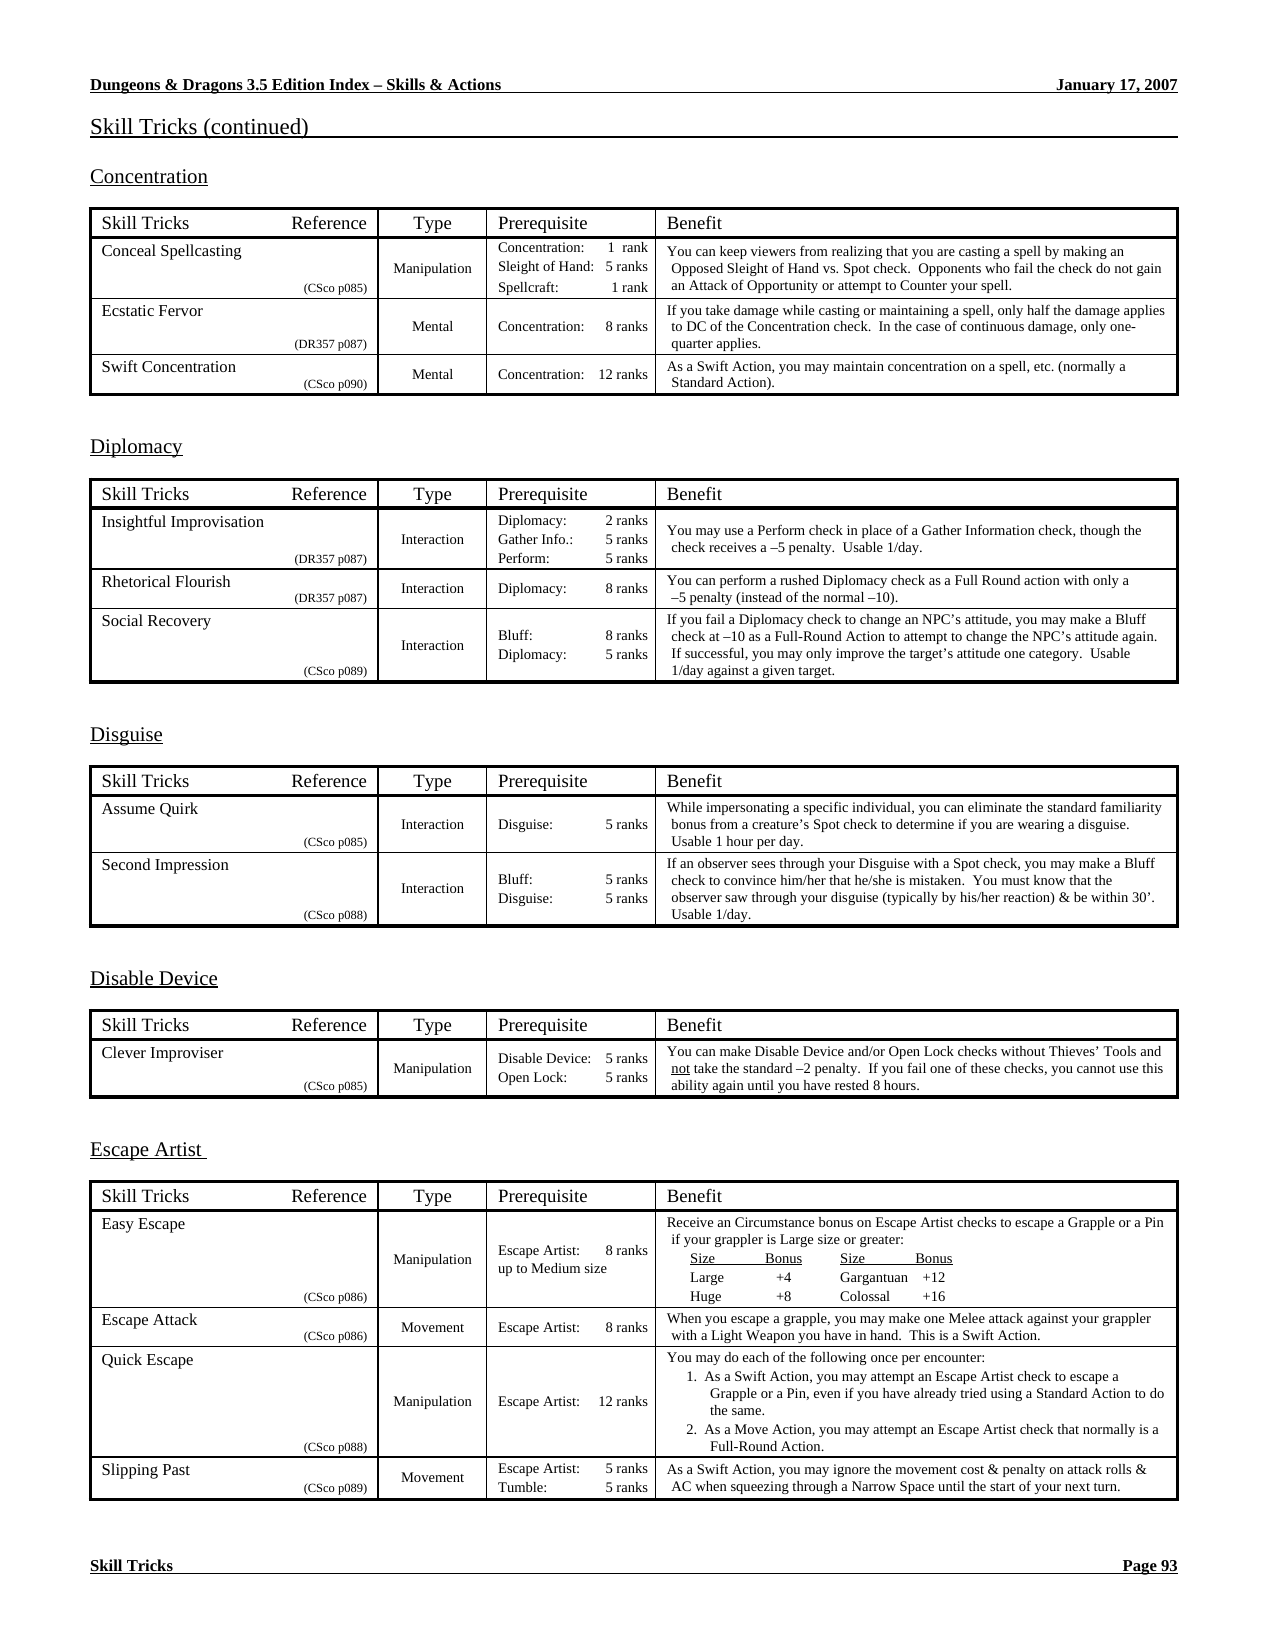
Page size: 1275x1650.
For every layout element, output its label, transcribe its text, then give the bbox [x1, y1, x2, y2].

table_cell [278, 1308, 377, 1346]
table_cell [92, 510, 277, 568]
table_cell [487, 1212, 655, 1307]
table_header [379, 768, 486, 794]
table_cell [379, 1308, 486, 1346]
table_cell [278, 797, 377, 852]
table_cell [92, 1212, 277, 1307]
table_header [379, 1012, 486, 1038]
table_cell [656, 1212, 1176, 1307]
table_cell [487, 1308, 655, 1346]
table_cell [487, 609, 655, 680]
subtitle Diplomacy [90, 434, 1185, 458]
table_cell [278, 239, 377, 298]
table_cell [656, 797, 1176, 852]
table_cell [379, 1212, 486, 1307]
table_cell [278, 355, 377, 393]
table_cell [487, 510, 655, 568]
subtitle Disable Device [90, 966, 1185, 990]
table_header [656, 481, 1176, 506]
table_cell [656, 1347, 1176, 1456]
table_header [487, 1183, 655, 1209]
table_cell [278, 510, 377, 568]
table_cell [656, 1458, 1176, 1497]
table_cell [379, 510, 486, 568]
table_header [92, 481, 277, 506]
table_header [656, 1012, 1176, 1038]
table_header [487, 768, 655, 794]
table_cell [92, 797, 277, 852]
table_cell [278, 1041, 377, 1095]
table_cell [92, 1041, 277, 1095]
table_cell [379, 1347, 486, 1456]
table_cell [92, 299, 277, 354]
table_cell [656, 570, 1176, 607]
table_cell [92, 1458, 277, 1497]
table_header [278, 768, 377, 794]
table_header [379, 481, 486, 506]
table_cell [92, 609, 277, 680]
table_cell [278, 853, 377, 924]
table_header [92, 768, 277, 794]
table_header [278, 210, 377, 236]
subtitle Escape Artist [90, 1137, 1185, 1161]
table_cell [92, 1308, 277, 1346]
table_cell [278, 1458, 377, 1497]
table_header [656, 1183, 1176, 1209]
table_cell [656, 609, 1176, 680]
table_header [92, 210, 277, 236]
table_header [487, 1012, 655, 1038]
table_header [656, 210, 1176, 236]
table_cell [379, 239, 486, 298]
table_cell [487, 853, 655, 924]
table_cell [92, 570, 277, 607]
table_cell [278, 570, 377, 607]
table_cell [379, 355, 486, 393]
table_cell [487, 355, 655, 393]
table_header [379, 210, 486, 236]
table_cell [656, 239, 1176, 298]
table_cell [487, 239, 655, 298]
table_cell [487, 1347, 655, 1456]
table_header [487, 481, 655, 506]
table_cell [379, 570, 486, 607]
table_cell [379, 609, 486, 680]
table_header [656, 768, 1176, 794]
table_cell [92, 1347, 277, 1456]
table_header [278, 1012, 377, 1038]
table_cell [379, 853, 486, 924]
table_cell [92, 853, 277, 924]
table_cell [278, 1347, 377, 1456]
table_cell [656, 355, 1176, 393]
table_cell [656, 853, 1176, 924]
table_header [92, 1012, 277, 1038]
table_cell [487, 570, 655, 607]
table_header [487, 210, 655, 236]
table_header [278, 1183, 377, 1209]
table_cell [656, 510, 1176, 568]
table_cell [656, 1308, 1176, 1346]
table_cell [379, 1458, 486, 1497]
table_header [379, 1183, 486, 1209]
text Skill Tricks (continued) [90, 113, 1185, 140]
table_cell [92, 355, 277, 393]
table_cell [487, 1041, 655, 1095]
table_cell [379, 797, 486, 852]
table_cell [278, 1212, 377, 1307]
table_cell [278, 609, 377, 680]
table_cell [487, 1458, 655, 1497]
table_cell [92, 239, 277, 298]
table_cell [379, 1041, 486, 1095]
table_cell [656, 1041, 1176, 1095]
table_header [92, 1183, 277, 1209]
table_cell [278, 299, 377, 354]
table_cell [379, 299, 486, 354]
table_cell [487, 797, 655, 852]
subtitle Concentration [90, 164, 1185, 188]
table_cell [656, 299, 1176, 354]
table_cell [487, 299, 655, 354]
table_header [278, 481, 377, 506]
subtitle Disguise [90, 722, 1185, 746]
